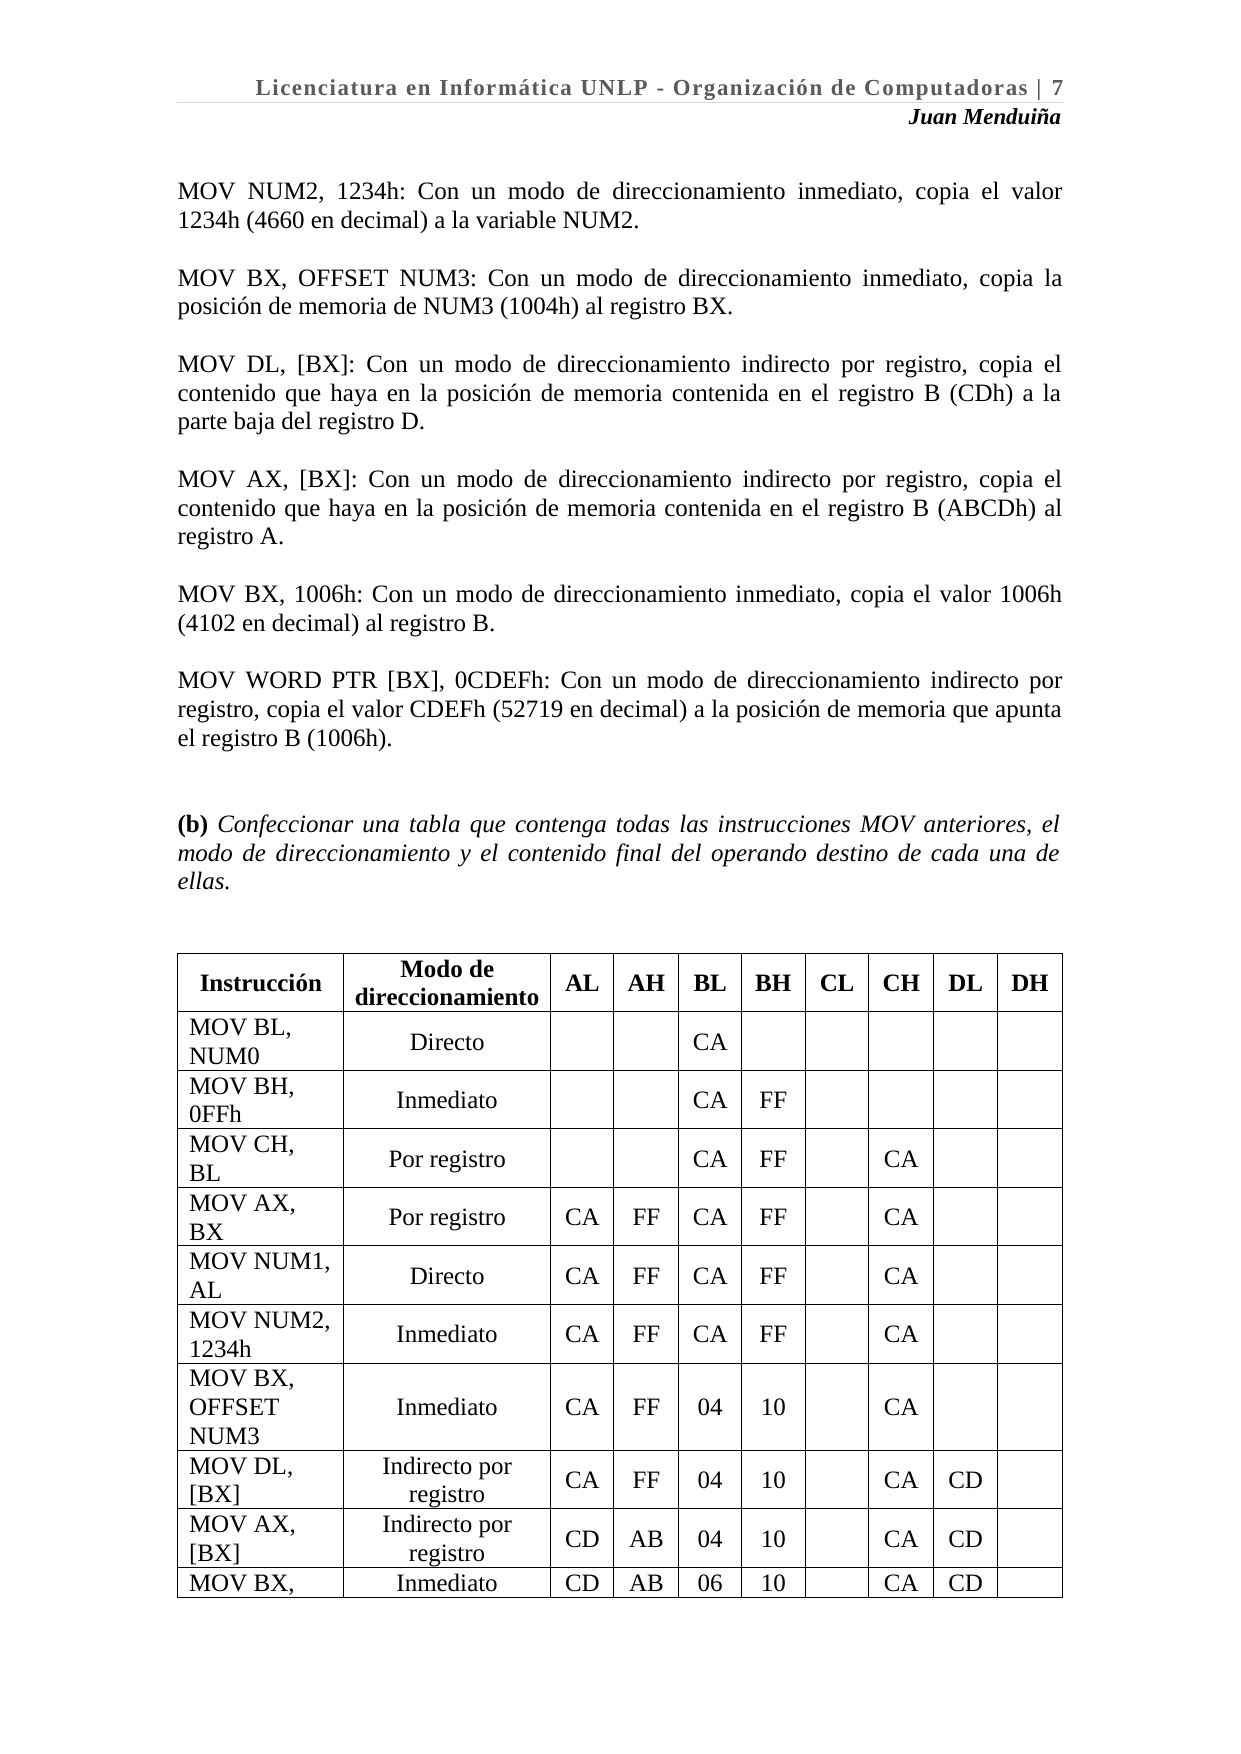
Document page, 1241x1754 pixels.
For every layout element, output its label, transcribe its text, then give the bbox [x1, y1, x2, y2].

table_cell [934, 1012, 997, 1070]
table_cell Por registro [344, 1129, 550, 1187]
table_cell Inmediato [344, 1568, 550, 1597]
text MOV WORD PTR [BX], 0CDEFh: Con un modo de direccionamiento indirecto por registro, copia el valor CDEFh (52719 en decimal) a la posición de memoria que apunta el registro B (1006h). [177, 665, 1063, 751]
table_cell MOV BL, NUM0 [178, 1012, 343, 1070]
table_cell CA [869, 1568, 933, 1597]
table_cell [551, 1012, 613, 1070]
table_cell FF [614, 1246, 678, 1304]
table_cell FF [742, 1246, 805, 1304]
table_cell CA [869, 1188, 933, 1245]
table_cell [806, 1364, 868, 1450]
table_cell [998, 1071, 1062, 1128]
table_cell [998, 1188, 1062, 1245]
table_header BL [679, 954, 741, 1011]
table_cell 06 [679, 1568, 741, 1597]
table_cell 04 [679, 1509, 741, 1567]
table_cell [806, 1071, 868, 1128]
table_cell [934, 1305, 997, 1362]
table_cell [742, 1012, 805, 1070]
table_header DL [934, 954, 997, 1011]
table_cell [998, 1129, 1062, 1187]
table_cell MOV BX, 1006h [178, 1568, 343, 1597]
table_cell CA [869, 1451, 933, 1508]
text MOV AX, [BX]: Con un modo de direccionamiento indirecto por registro, copia el contenido que haya en la posición de memoria contenida en el registro B (ABCDh) al registro A. [177, 464, 1063, 550]
table_cell CA [679, 1188, 741, 1245]
table_cell [998, 1451, 1062, 1508]
table_cell CA [679, 1305, 741, 1362]
table_cell CA [551, 1364, 613, 1450]
table_cell Directo [344, 1246, 550, 1304]
table_cell CA [869, 1364, 933, 1450]
table_cell FF [614, 1451, 678, 1508]
table_header AH [614, 954, 678, 1011]
table_cell [551, 1129, 613, 1187]
table_cell CD [934, 1568, 997, 1597]
table_header CL [806, 954, 868, 1011]
table_cell CD [934, 1509, 997, 1567]
table_cell FF [742, 1071, 805, 1128]
table_cell MOV BX, OFFSET NUM3 [178, 1364, 343, 1450]
text (b) Confeccionar una tabla que contenga todas las instrucciones MOV anteriores, el modo de direccionamiento y el contenido final del operando destino de cada una de ellas. [177, 809, 1063, 895]
table_cell CD [551, 1568, 613, 1597]
table_cell [806, 1568, 868, 1597]
table_cell CA [679, 1129, 741, 1187]
table_cell MOV CH, BL [178, 1129, 343, 1187]
table_header AL [551, 954, 613, 1011]
table_cell CA [679, 1071, 741, 1128]
table_cell [614, 1012, 678, 1070]
table_cell [806, 1129, 868, 1187]
table_cell FF [742, 1188, 805, 1245]
table_header CH [869, 954, 933, 1011]
table_cell Por registro [344, 1188, 550, 1245]
table_header DH [998, 954, 1062, 1011]
table_cell MOV DL, [BX] [178, 1451, 343, 1508]
table_header BH [742, 954, 805, 1011]
table_cell Indirecto por registro [344, 1451, 550, 1508]
table_cell MOV BH, 0FFh [178, 1071, 343, 1128]
table_cell [806, 1012, 868, 1070]
table_cell [998, 1012, 1062, 1070]
table_cell CA [551, 1188, 613, 1245]
table_cell Directo [344, 1012, 550, 1070]
table_cell [806, 1188, 868, 1245]
table_cell 10 [742, 1568, 805, 1597]
table_cell MOV NUM2, 1234h [178, 1305, 343, 1362]
table_cell Inmediato [344, 1364, 550, 1450]
table_cell [614, 1071, 678, 1128]
table_cell [551, 1071, 613, 1128]
table_cell CA [869, 1305, 933, 1362]
table_cell [934, 1129, 997, 1187]
table_cell [934, 1364, 997, 1450]
table_cell [998, 1568, 1062, 1597]
table_cell FF [742, 1129, 805, 1187]
table_header Instrucción [178, 954, 343, 1011]
table_cell CA [551, 1451, 613, 1508]
table_cell [614, 1129, 678, 1187]
table_cell AB [614, 1509, 678, 1567]
table_cell AB [614, 1568, 678, 1597]
table_cell [934, 1246, 997, 1304]
table_cell [869, 1071, 933, 1128]
table_cell MOV AX, BX [178, 1188, 343, 1245]
table_cell CD [551, 1509, 613, 1567]
table_cell CD [934, 1451, 997, 1508]
table_cell [806, 1509, 868, 1567]
table_cell CA [551, 1305, 613, 1362]
table_cell FF [742, 1305, 805, 1362]
table_cell [998, 1364, 1062, 1450]
table_cell CA [679, 1012, 741, 1070]
table_cell [998, 1305, 1062, 1362]
table_cell 10 [742, 1451, 805, 1508]
table_cell [869, 1012, 933, 1070]
text MOV BX, OFFSET NUM3: Con un modo de direccionamiento inmediato, copia la posición de memoria de NUM3 (1004h) al registro BX. [177, 263, 1063, 320]
table_cell CA [869, 1246, 933, 1304]
table_cell [998, 1509, 1062, 1567]
table_cell CA [869, 1129, 933, 1187]
table_cell [806, 1305, 868, 1362]
table_cell [806, 1451, 868, 1508]
table_cell Indirecto por registro [344, 1509, 550, 1567]
table_cell 04 [679, 1364, 741, 1450]
table_header Modo de direccionamiento [344, 954, 550, 1011]
table_cell MOV AX, [BX] [178, 1509, 343, 1567]
table_cell CA [679, 1246, 741, 1304]
text MOV DL, [BX]: Con un modo de direccionamiento indirecto por registro, copia el contenido que haya en la posición de memoria contenida en el registro B (CDh) a la parte baja del registro D. [177, 349, 1063, 435]
text MOV NUM2, 1234h: Con un modo de direccionamiento inmediato, copia el valor 1234h (4660 en decimal) a la variable NUM2. [177, 176, 1063, 234]
table_cell [934, 1188, 997, 1245]
table_cell 10 [742, 1364, 805, 1450]
table_cell CA [869, 1509, 933, 1567]
table_cell [934, 1071, 997, 1128]
table_cell [806, 1246, 868, 1304]
table_cell Inmediato [344, 1305, 550, 1362]
text MOV BX, 1006h: Con un modo de direccionamiento inmediato, copia el valor 1006h (4102 en decimal) al registro B. [177, 579, 1063, 636]
table_cell FF [614, 1305, 678, 1362]
table_cell 10 [742, 1509, 805, 1567]
table_cell Inmediato [344, 1071, 550, 1128]
table_cell 04 [679, 1451, 741, 1508]
table_cell [998, 1246, 1062, 1304]
table_cell CA [551, 1246, 613, 1304]
table_cell FF [614, 1188, 678, 1245]
table_cell MOV NUM1, AL [178, 1246, 343, 1304]
table_cell FF [614, 1364, 678, 1450]
